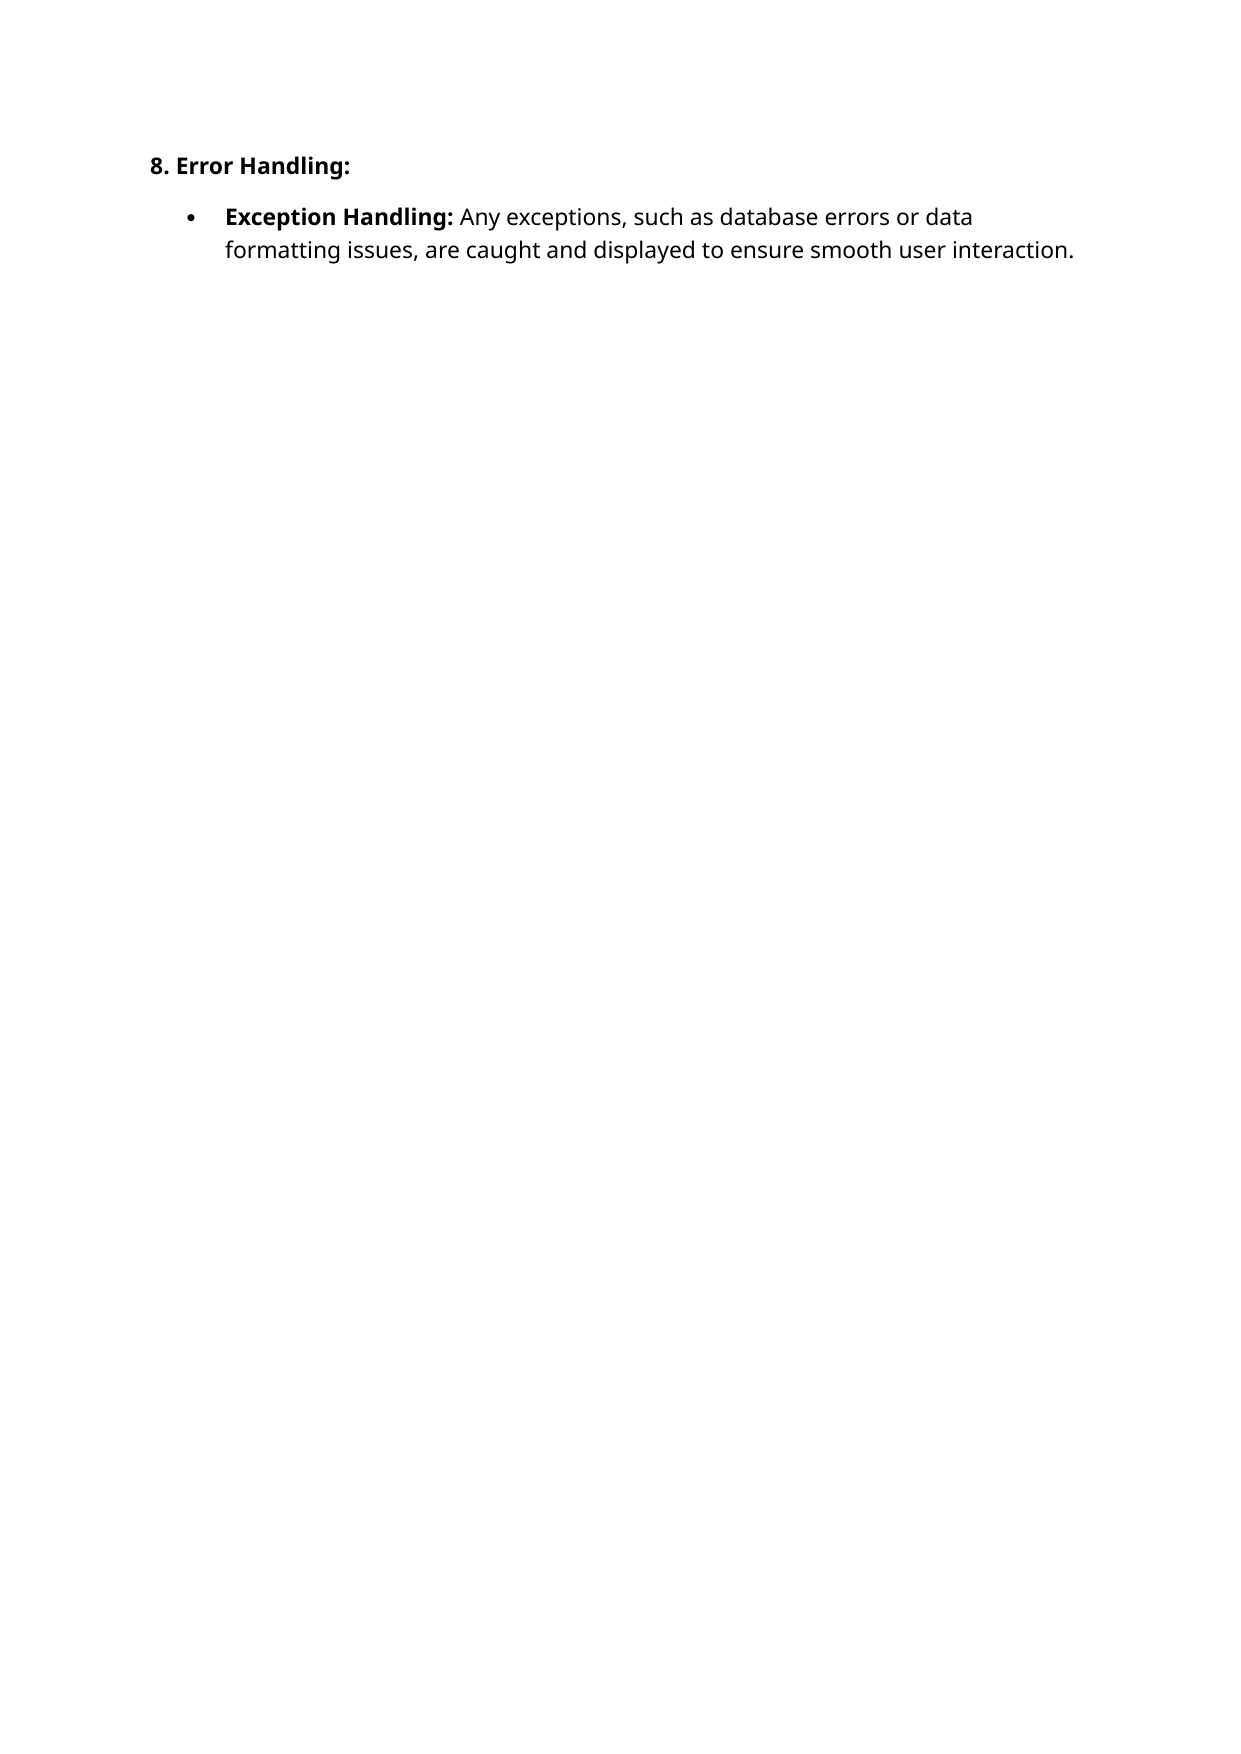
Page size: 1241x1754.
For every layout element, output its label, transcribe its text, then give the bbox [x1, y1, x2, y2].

list Exception Handling: Any exceptions, such as database errors or data formatting issues, are caught and displayed to ensure smooth user interaction. [187, 200, 1090, 265]
text 8. Error Handling: [150, 150, 1090, 181]
